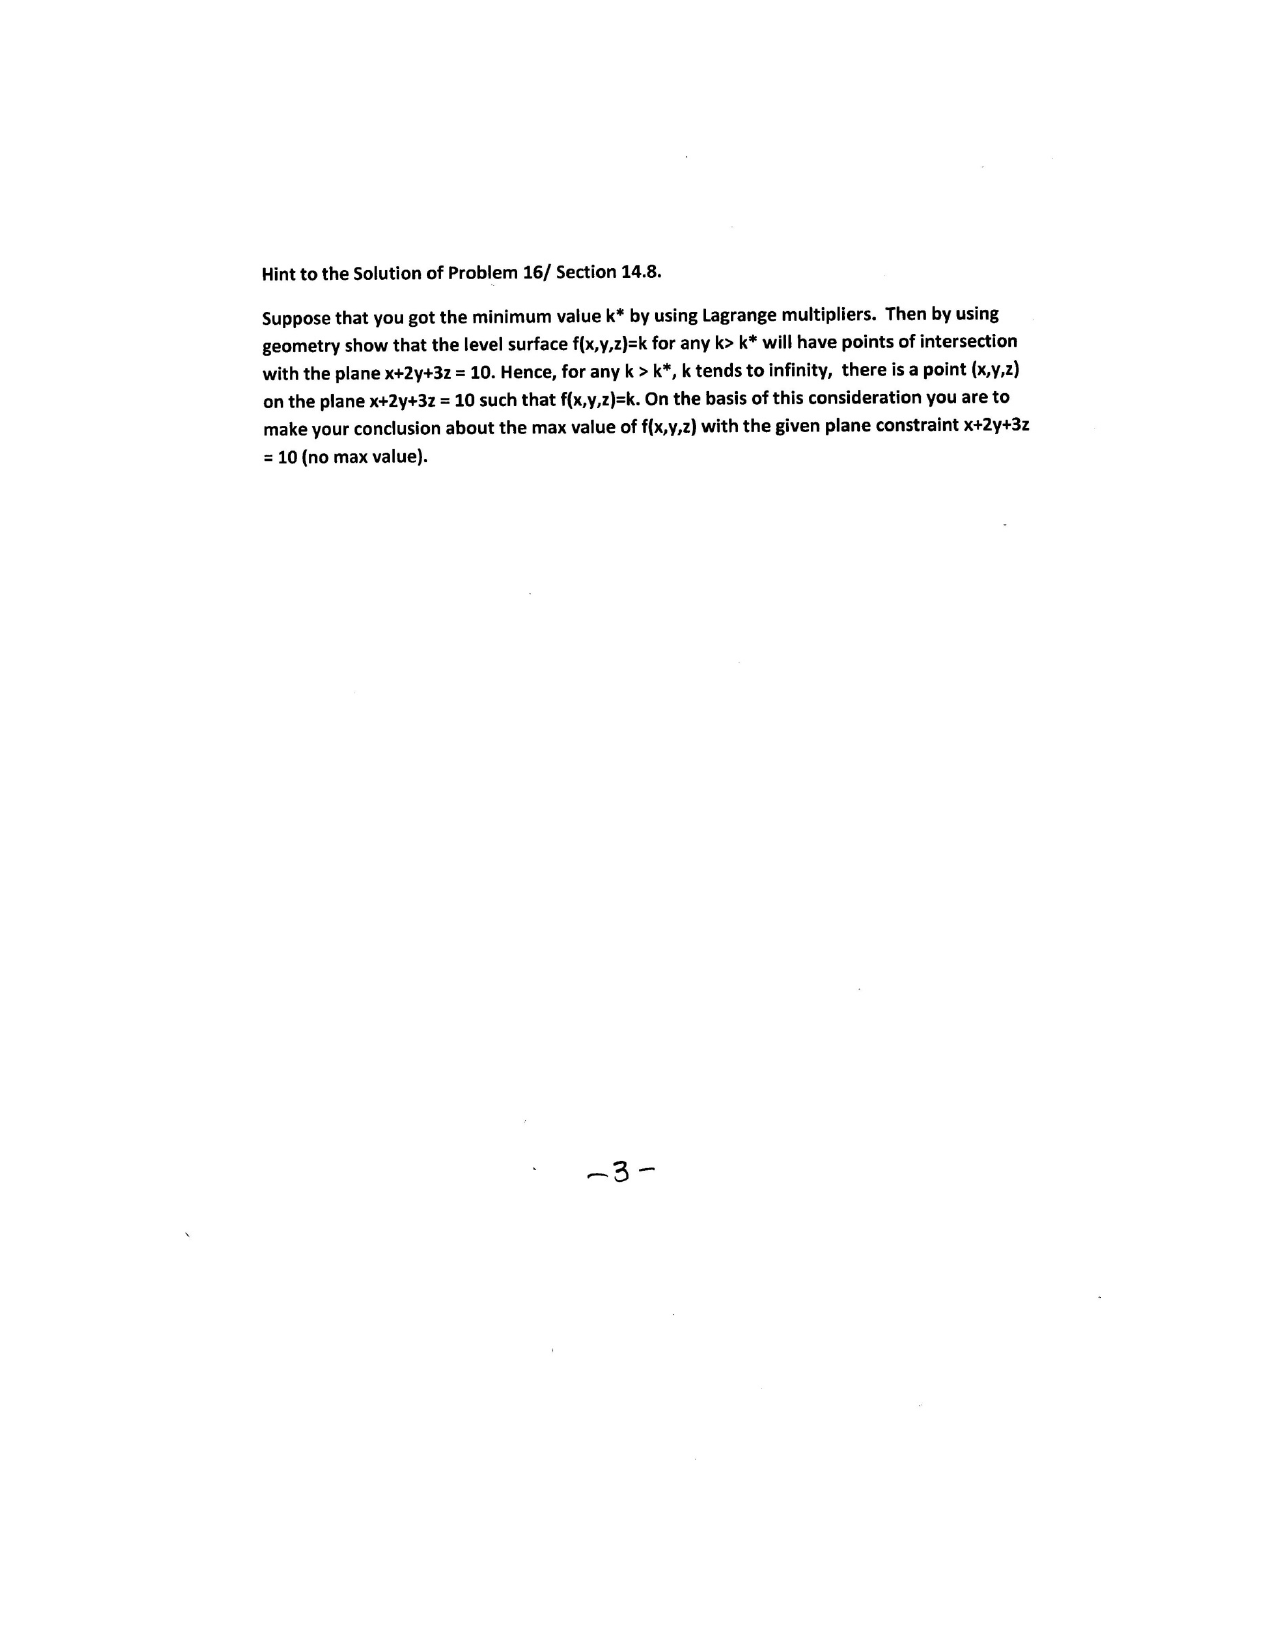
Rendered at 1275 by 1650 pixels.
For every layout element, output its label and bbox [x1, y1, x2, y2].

picture [150, 150, 1125, 1501]
